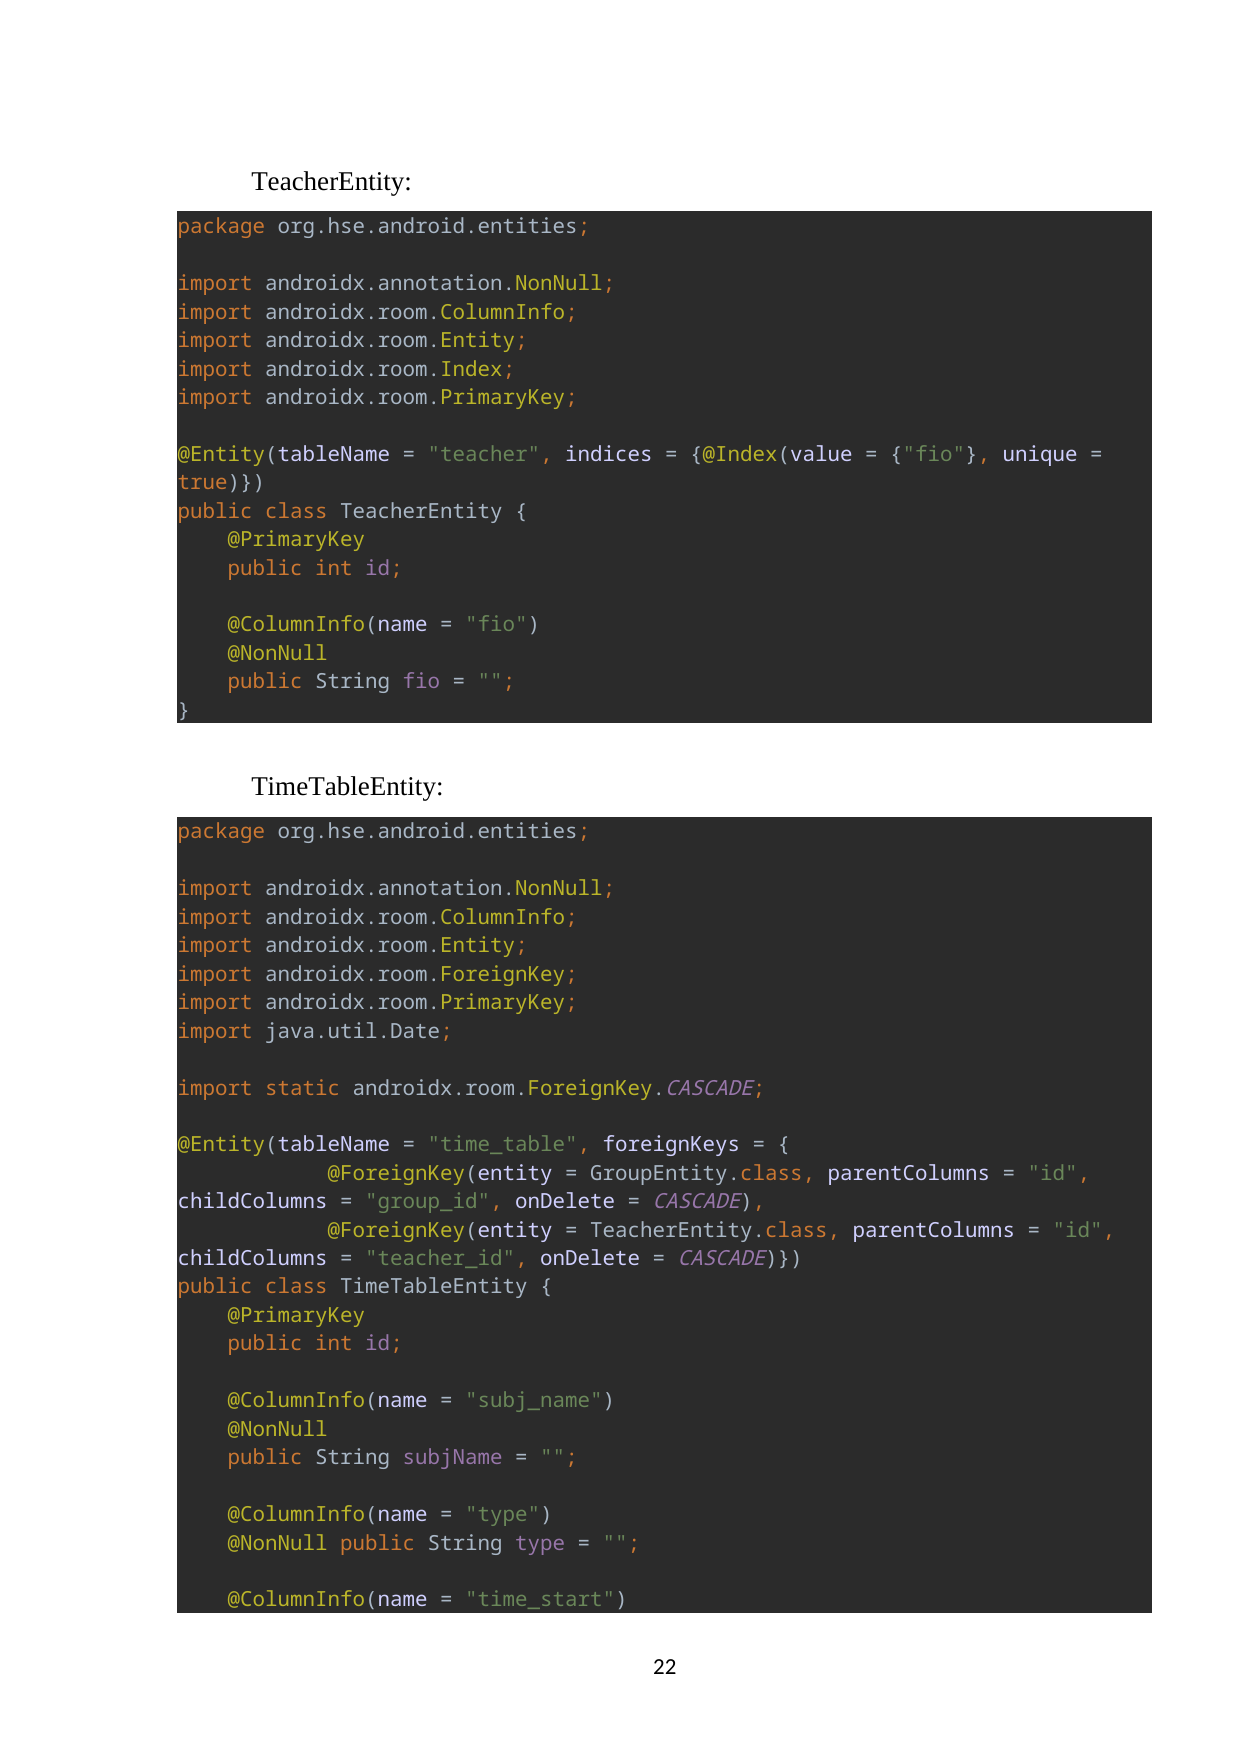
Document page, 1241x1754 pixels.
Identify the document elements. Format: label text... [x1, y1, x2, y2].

text TimeTableEntity: [177, 770, 1152, 801]
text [177, 817, 1152, 1613]
text package org.hse.android.entities; import androidx.annotation.NonNull; import androidx.room.ColumnInfo; import androidx.room.Entity; import androidx.room.Index; import androidx.room.PrimaryKey; @Entity(tableName = "teacher", indices = {@Index(value = {"fio"}, unique = true)}) public class TeacherEntity { @PrimaryKey public int id; @ColumnInfo(name = "fio") @NonNull public String fio = ""; } [177, 211, 1152, 723]
text TeacherEntity: [177, 165, 1152, 196]
